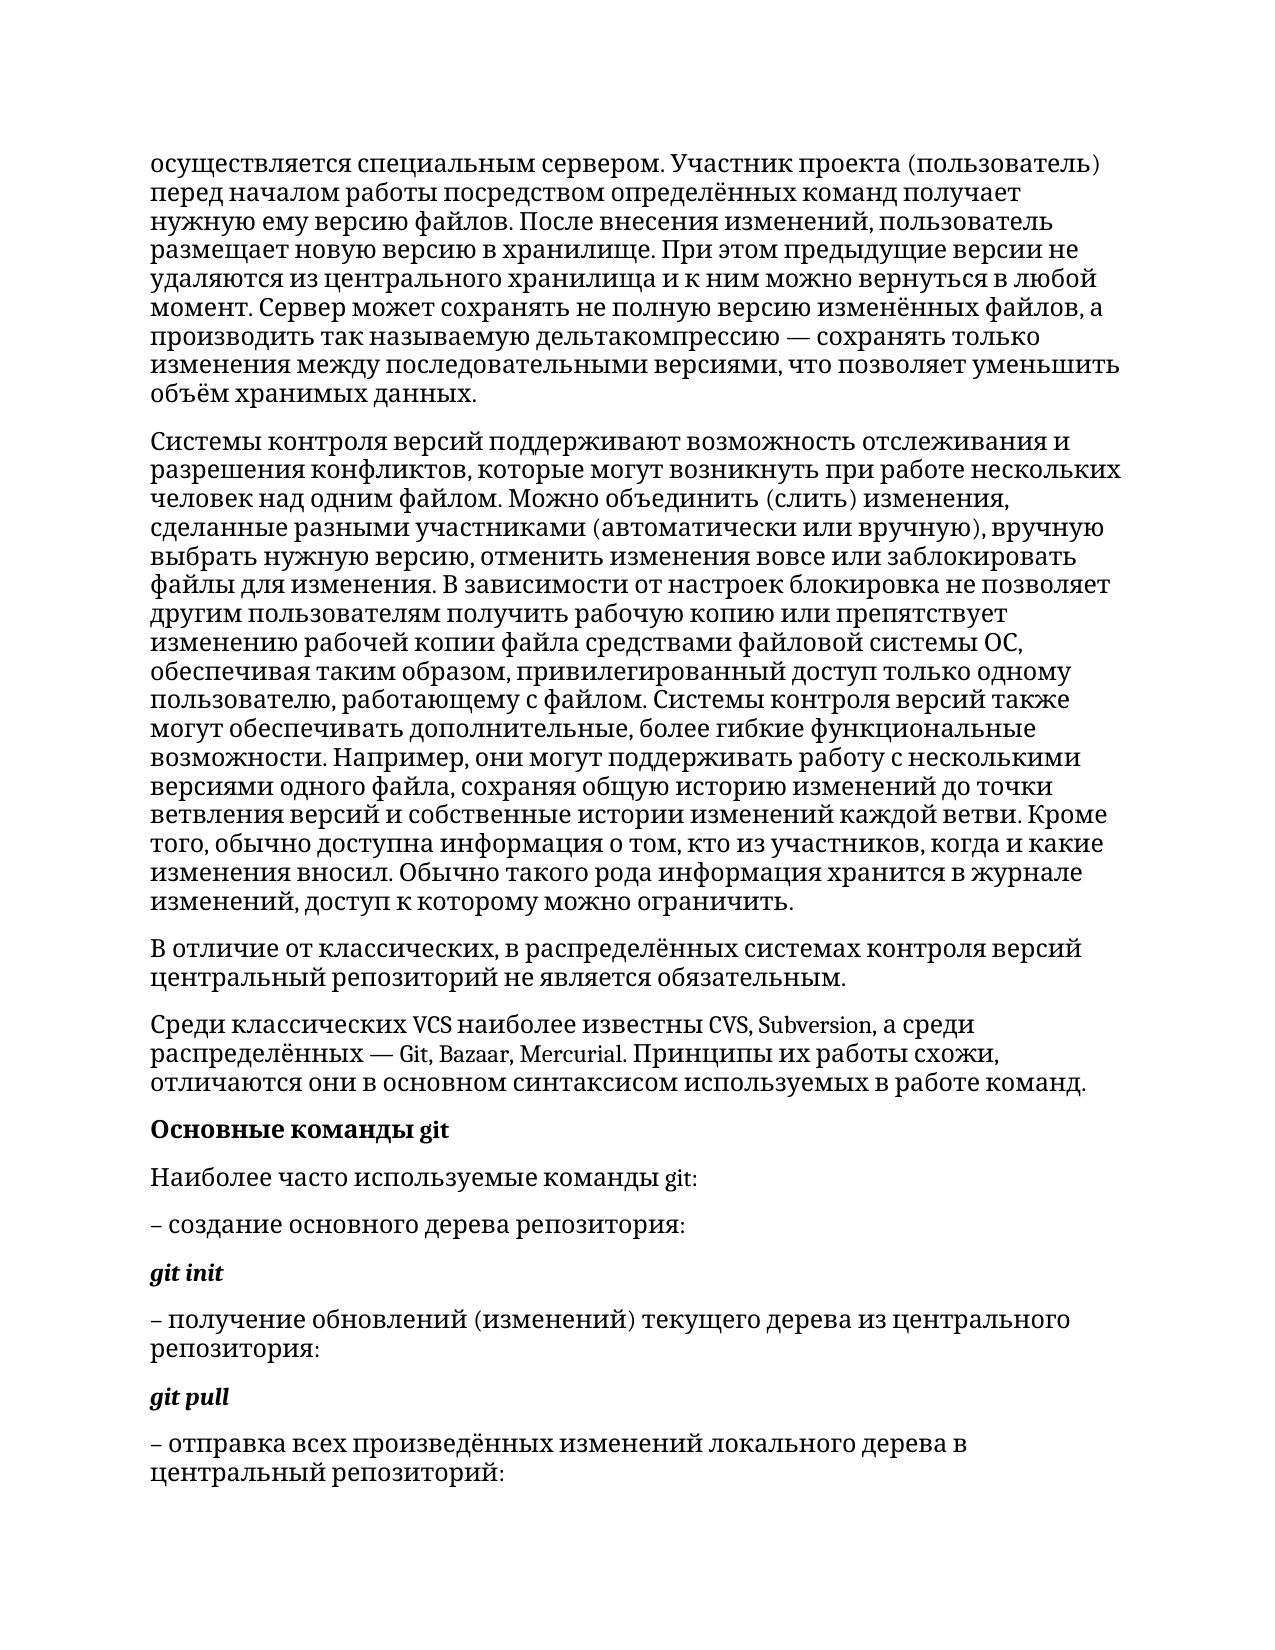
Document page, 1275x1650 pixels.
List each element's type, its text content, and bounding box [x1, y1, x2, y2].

text git pull [150, 1382, 1125, 1411]
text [150, 150, 1125, 409]
text git init [150, 1259, 1125, 1287]
text Наиболее часто используемые команды git: [150, 1164, 1125, 1192]
text – получение обновлений (изменений) текущего дерева из центрального репозитория: [150, 1306, 1125, 1364]
text – создание основного дерева репозитория: [150, 1211, 1125, 1240]
text В отличие от классических, в распределённых системах контроля версий центральный репозиторий не является обязательным. [150, 935, 1125, 992]
text Системы контроля версий поддерживают возможность отслеживания и разрешения конфликтов, которые могут возникнуть при работе нескольких человек над одним файлом. Можно объединить (слить) изменения, сделанные разными участниками (автоматически или вручную), вручную выбрать нужную версию, отменить изменения вовсе или заблокировать файлы для изменения. В зависимости от настроек блокировка не позволяет другим пользователям получить рабочую копию или препятствует изменению рабочей копии файла средствами файловой системы ОС, обеспечивая таким образом, привилегированный доступ только одному пользователю, работающему с файлом. Системы контроля версий также могут обеспечивать дополнительные, более гибкие функциональные возможности. Например, они могут поддерживать работу с несколькими версиями одного файла, сохраняя общую историю изменений до точки ветвления версий и собственные истории изменений каждой ветви. Кроме того, обычно доступна информация о том, кто из участников, когда и какие изменения вносил. Обычно такого рода информация хранится в журнале изменений, доступ к которому можно ограничить. [150, 427, 1125, 916]
text Среди классических VCS наиболее известны CVS, Subversion, а среди распределённых — Git, Bazaar, Mercurial. Принципы их работы схожи, отличаются они в основном синтаксисом используемых в работе команд. [150, 1011, 1125, 1097]
text Основные команды git [150, 1116, 1125, 1145]
text – отправка всех произведённых изменений локального дерева в центральный репозиторий: [150, 1430, 1125, 1487]
